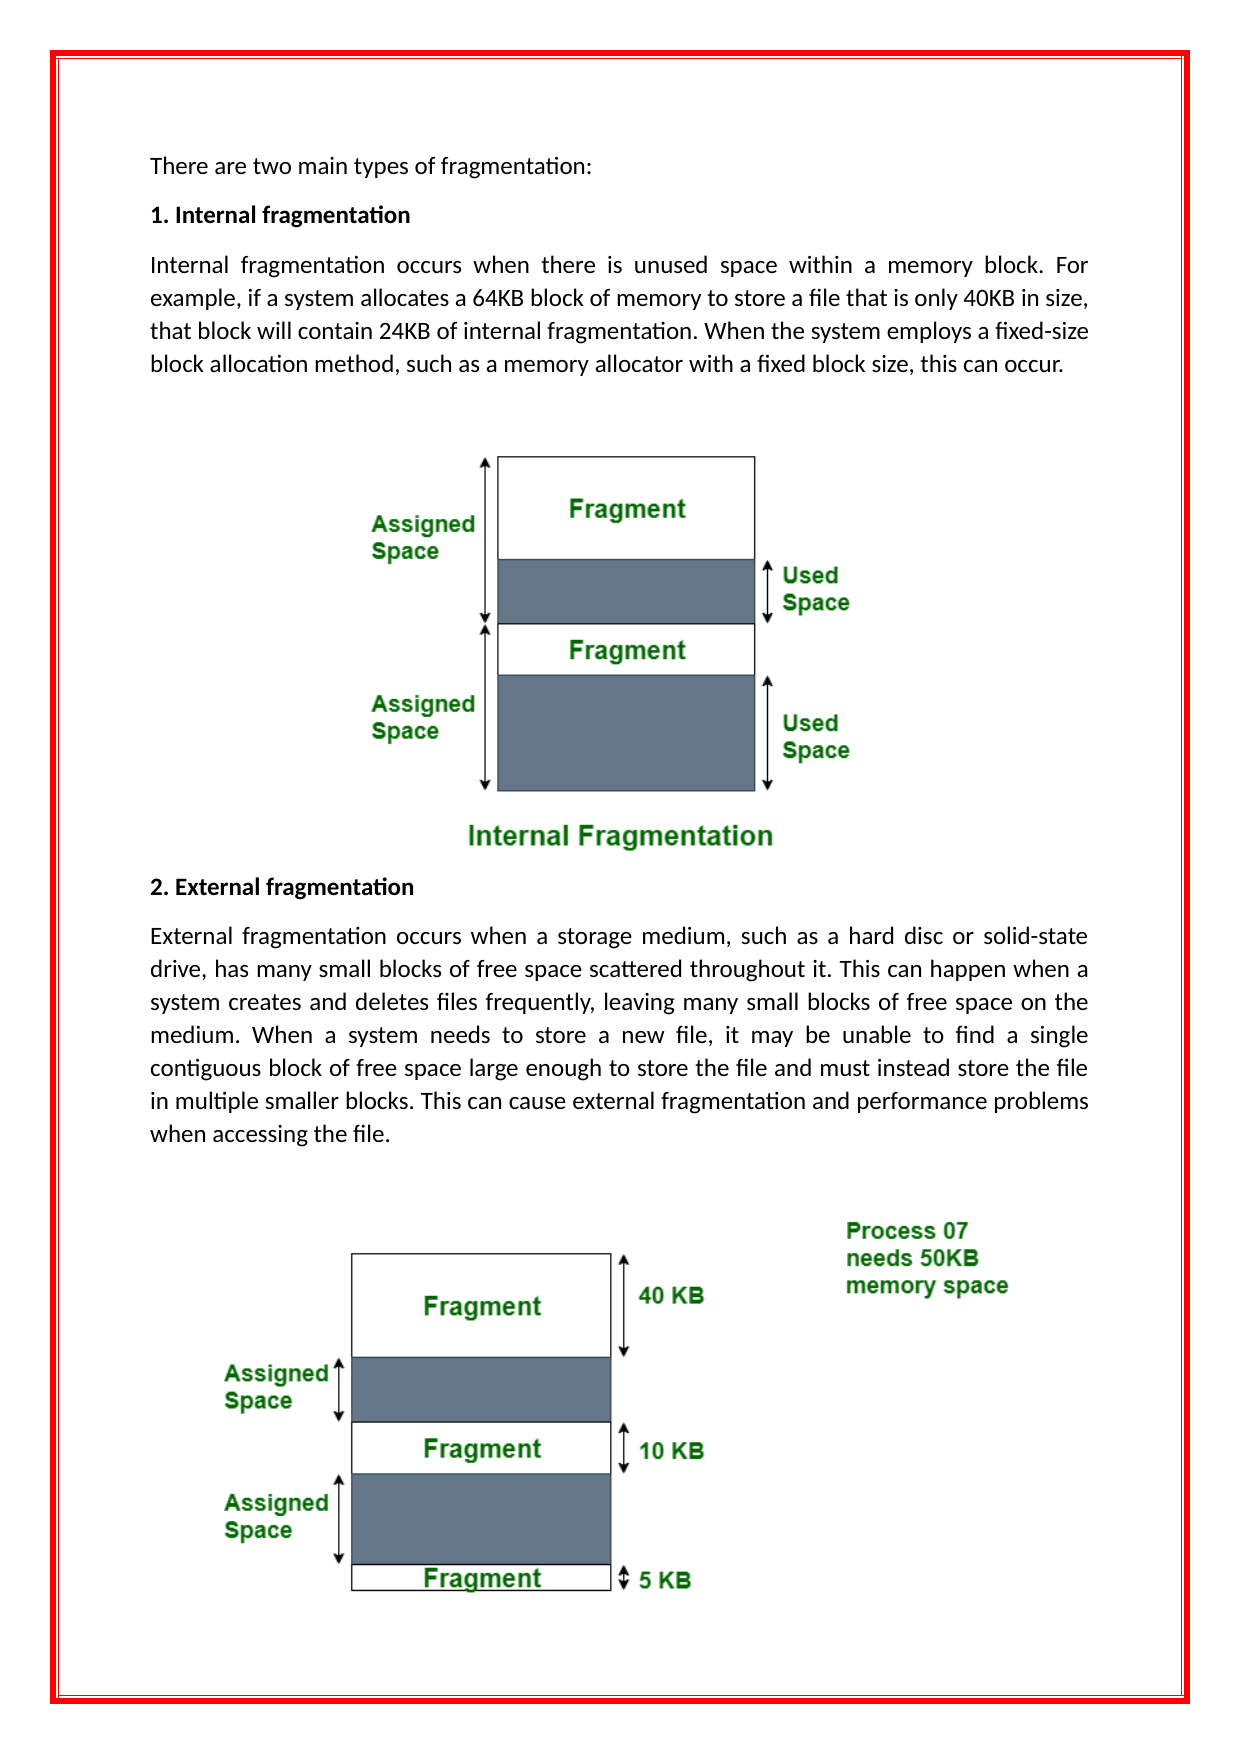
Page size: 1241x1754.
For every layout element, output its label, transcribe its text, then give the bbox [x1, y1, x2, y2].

text External fragmentation occurs when a storage medium, such as a hard disc or solid-state drive, has many small blocks of free space scattered throughout it. This can happen when a system creates and deletes files frequently, leaving many small blocks of free space on the medium. When a system needs to store a new file, it may be unable to find a single contiguous block of free space large enough to store the file and must instead store the file in multiple smaller blocks. This can cause external fragmentation and performance problems when accessing the file. [150, 921, 1090, 1148]
picture [223, 1217, 1017, 1599]
text Internal fragmentation occurs when there is unused space within a memory block. For example, if a system allocates a 64KB block of memory to store a file that is only 40KB in size, that block will contain 24KB of internal fragmentation. When the system employs a fixed-size block allocation method, such as a memory allocator with a fixed block size, this can occur. [150, 249, 1090, 378]
text 1. Internal fragmentation [150, 199, 1090, 230]
picture [369, 447, 871, 852]
text 2. External fragmentation [150, 871, 1090, 901]
text There are two main types of fragmentation: [150, 150, 1090, 181]
